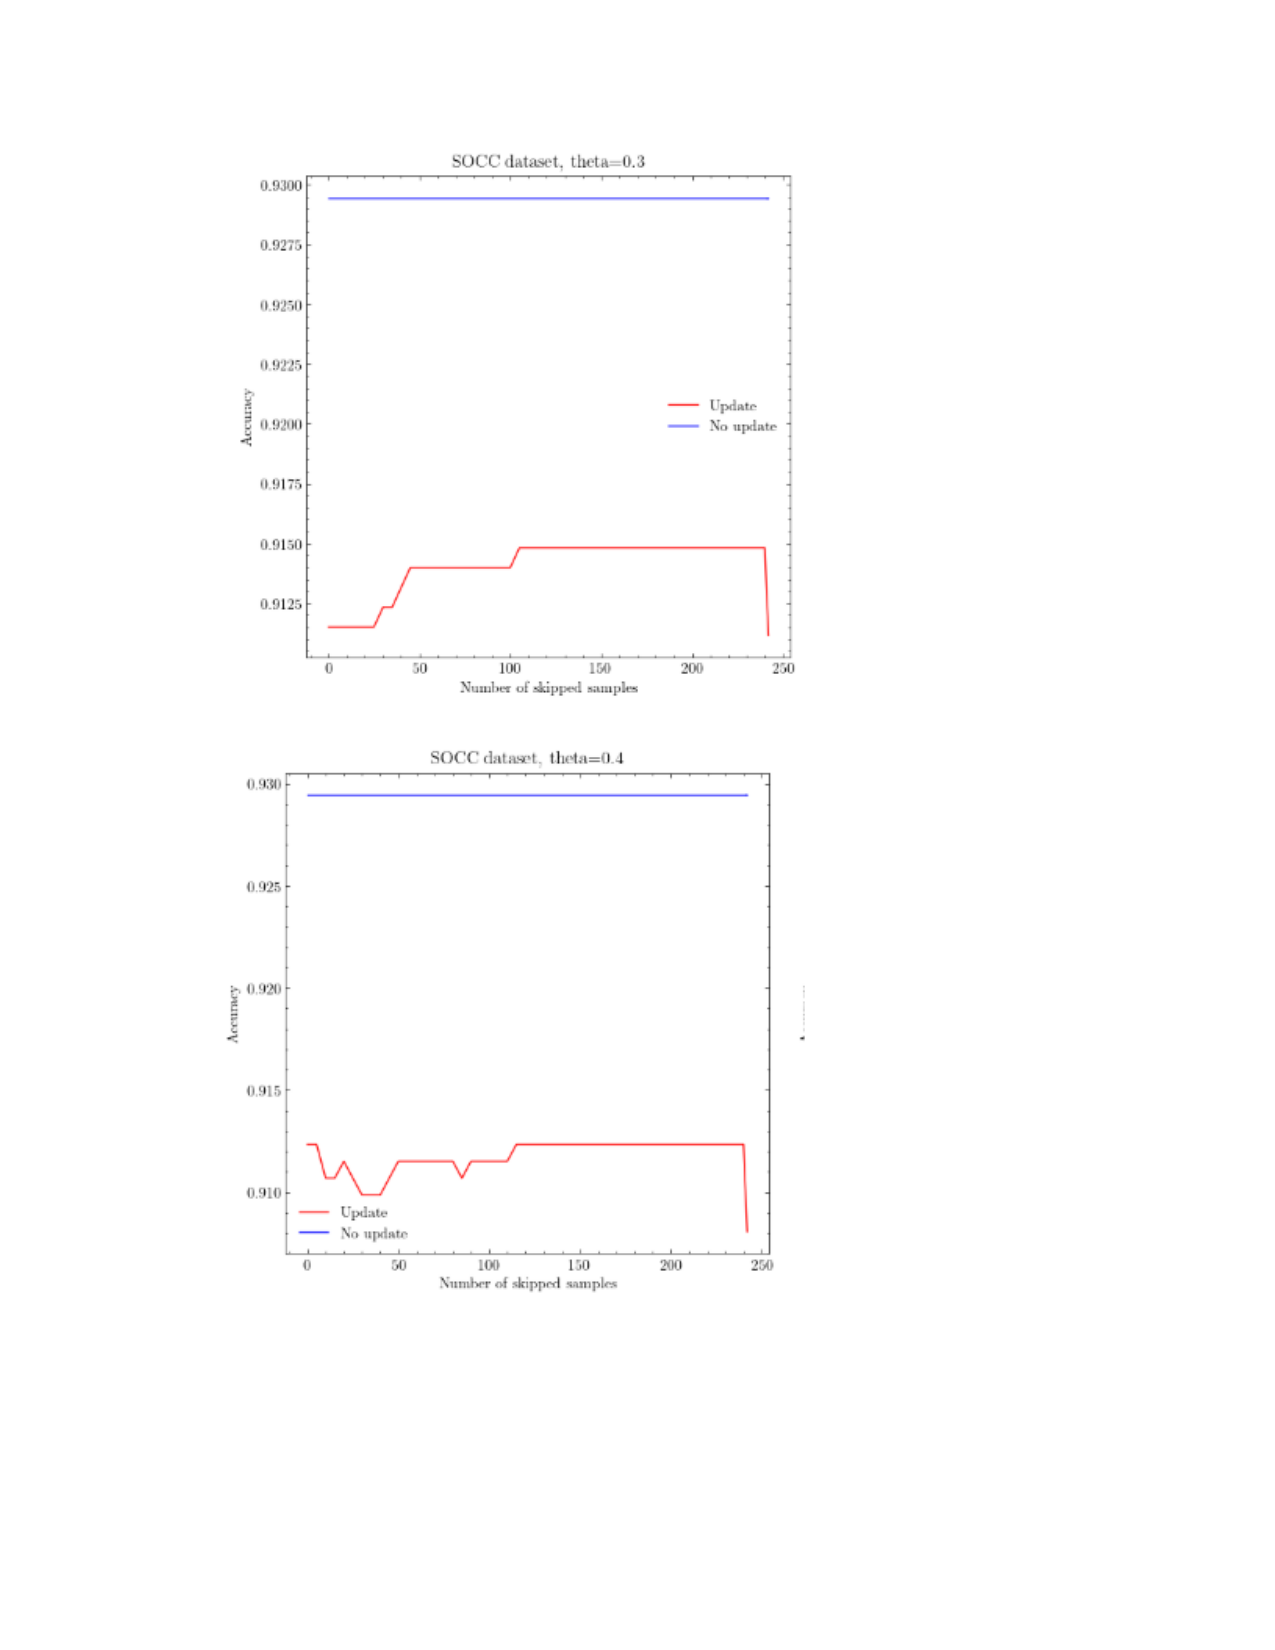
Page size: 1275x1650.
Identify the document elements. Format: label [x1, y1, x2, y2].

picture [225, 731, 805, 1299]
picture [225, 150, 810, 710]
